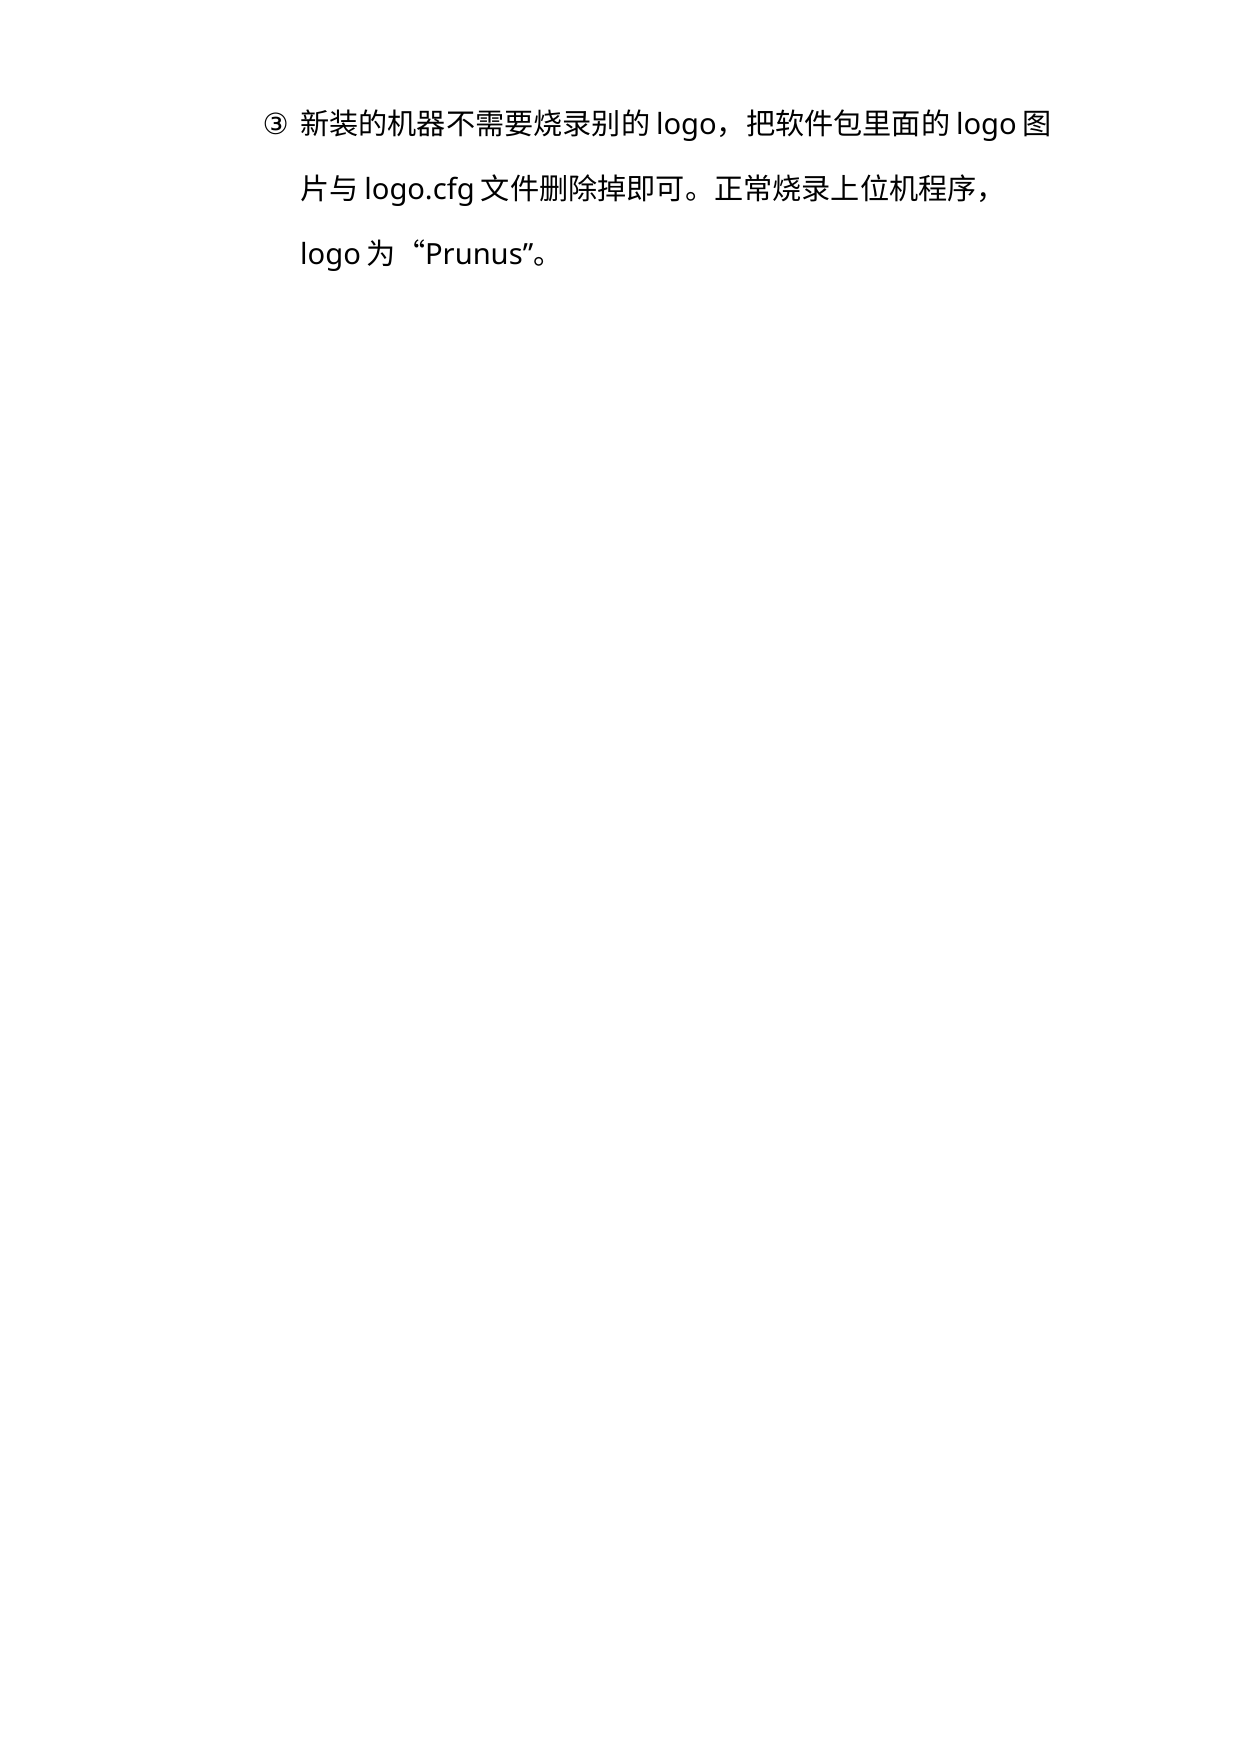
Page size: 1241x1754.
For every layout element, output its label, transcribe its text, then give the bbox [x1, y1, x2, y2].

list 新装的机器不需要烧录别的logo，把软件包里面的logo图片与logo.cfg文件删除掉即可。正常烧录上位机程序，logo为“Prunus”。 [262, 89, 1053, 284]
